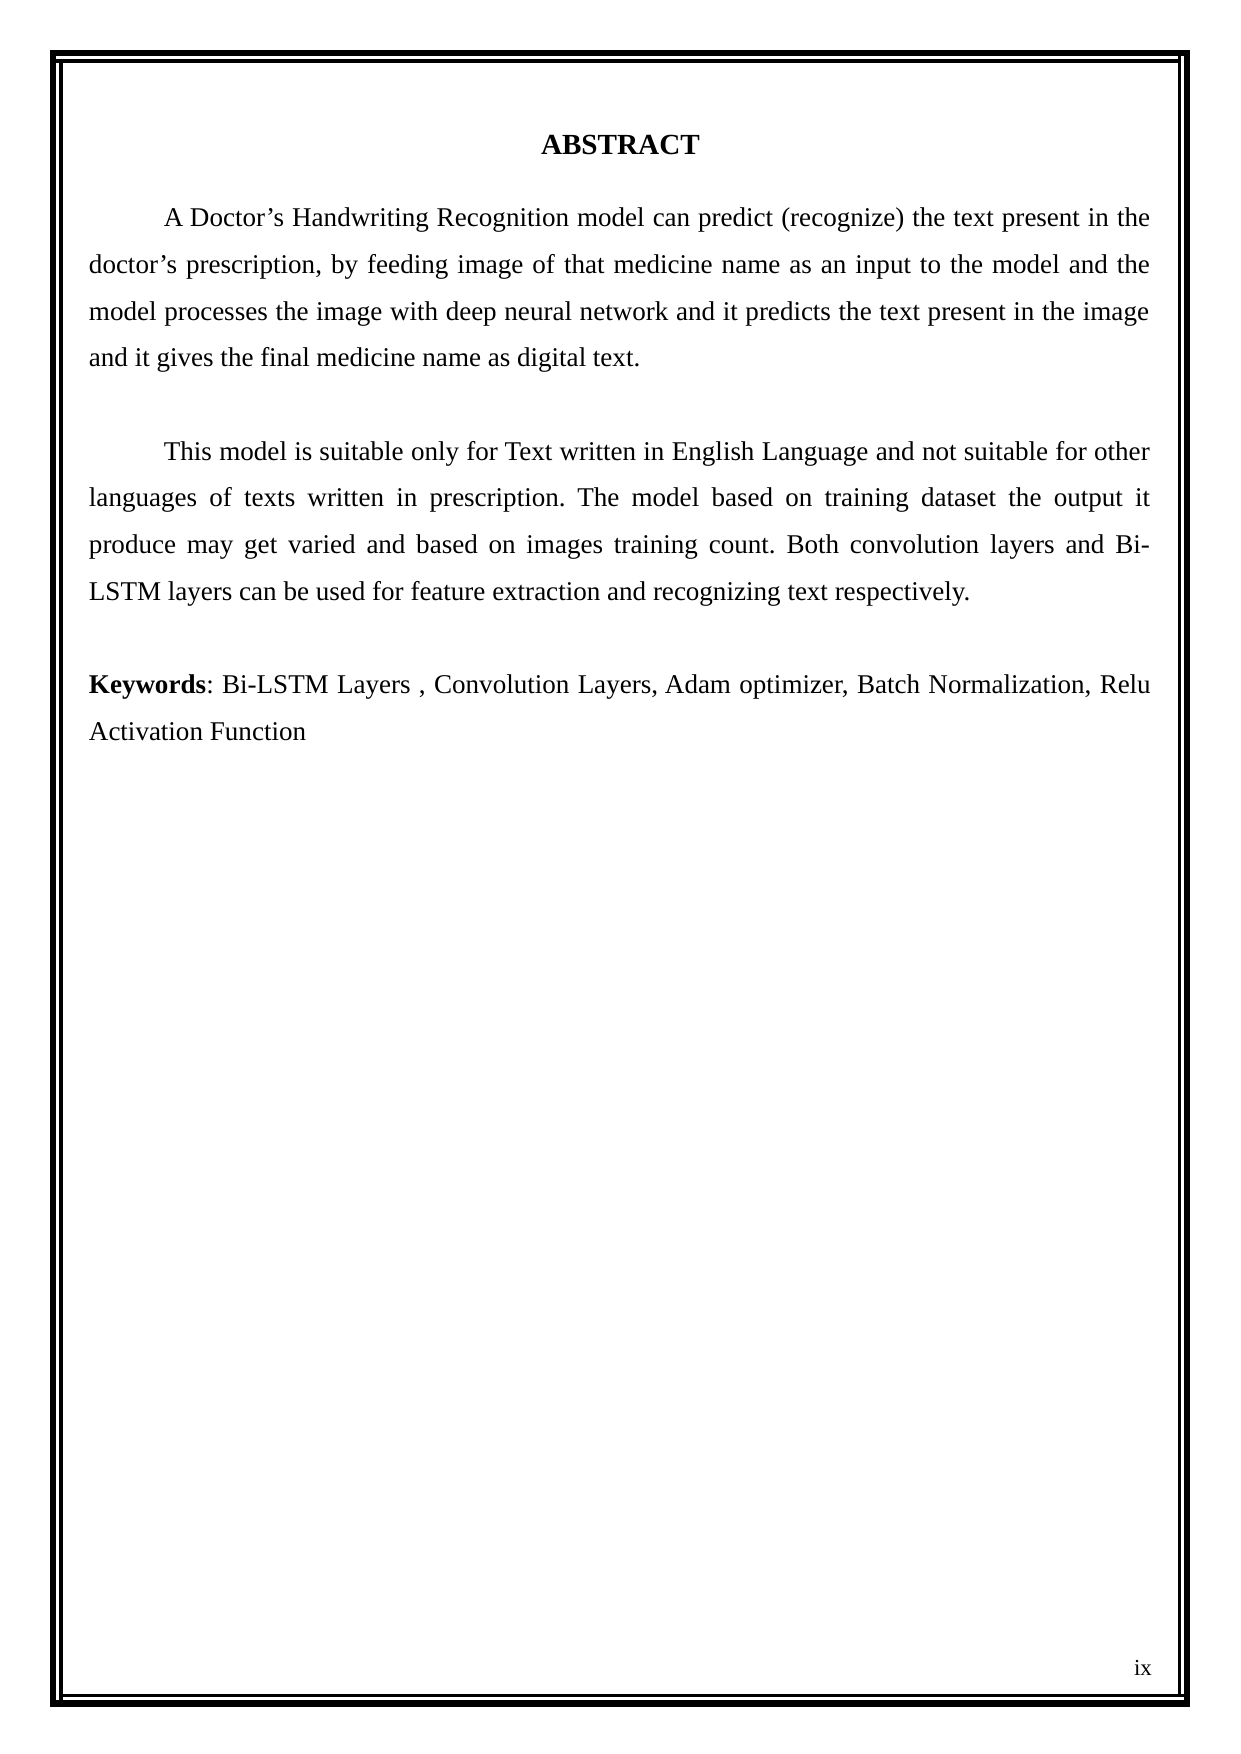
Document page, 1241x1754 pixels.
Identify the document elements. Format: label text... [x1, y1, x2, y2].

text This model is suitable only for Text written in English Language and not suitable for other languages of texts written in prescription. The model based on training dataset the output it produce may get varied and based on images training count. Both convolution layers and Bi-LSTM layers can be used for feature extraction and recognizing text respectively. [89, 435, 1152, 606]
text Keywords: Bi-LSTM Layers , Convolution Layers, Adam optimizer, Batch Normalization, Relu Activation Function [89, 668, 1152, 746]
text ABSTRACT [89, 127, 1152, 161]
text A Doctor’s Handwriting Recognition model can predict (recognize) the text present in the doctor’s prescription, by feeding image of that medicine name as an input to the model and the model processes the image with deep neural network and it predicts the text present in the image and it gives the final medicine name as digital text. [89, 201, 1152, 373]
